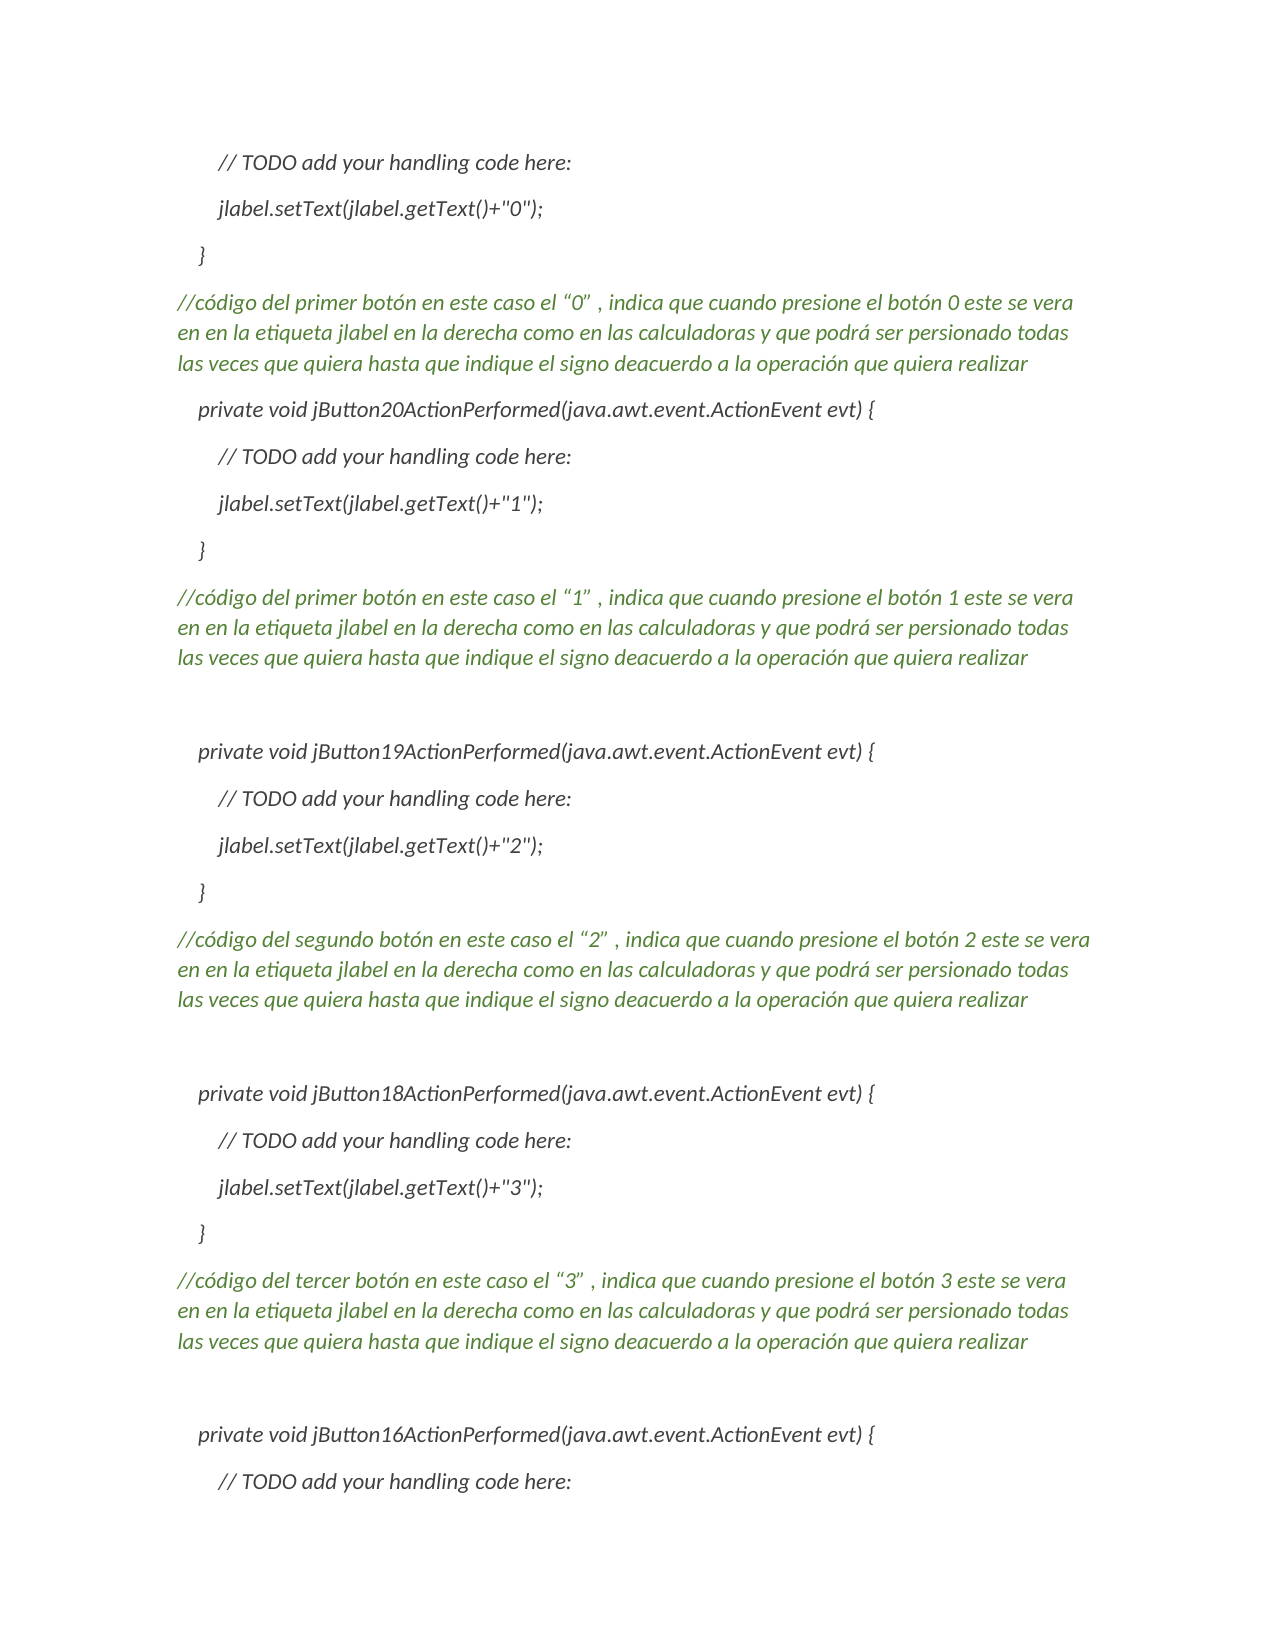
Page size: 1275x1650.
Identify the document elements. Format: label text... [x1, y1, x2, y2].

text private void jButton20ActionPerformed(java.awt.event.ActionEvent evt) { [177, 396, 1098, 423]
text } [177, 241, 1098, 269]
text private void jButton18ActionPerformed(java.awt.event.ActionEvent evt) { [177, 1079, 1098, 1107]
text // TODO add your handling code here: [177, 1126, 1098, 1154]
text //código del primer botón en este caso el “0” , indica que cuando presione el botón 0 este se vera en en la etiqueta jlabel en la derecha como en las calculadoras y que podrá ser persionado todas las veces que quiera hasta que indique el signo deacuerdo a la operación que quiera realizar [177, 288, 1098, 377]
text // TODO add your handling code here: [177, 148, 1098, 176]
text } [177, 536, 1098, 564]
text //código del segundo botón en este caso el “2” , indica que cuando presione el botón 2 este se vera en en la etiqueta jlabel en la derecha como en las calculadoras y que podrá ser persionado todas las veces que quiera hasta que indique el signo deacuerdo a la operación que quiera realizar [177, 925, 1098, 1013]
text private void jButton19ActionPerformed(java.awt.event.ActionEvent evt) { [177, 737, 1098, 765]
text jlabel.setText(jlabel.getText()+"3"); [177, 1173, 1098, 1201]
text // TODO add your handling code here: [177, 1467, 1098, 1495]
text //código del tercer botón en este caso el “3” , indica que cuando presione el botón 3 este se vera en en la etiqueta jlabel en la derecha como en las calculadoras y que podrá ser persionado todas las veces que quiera hasta que indique el signo deacuerdo a la operación que quiera realizar [177, 1266, 1098, 1355]
text } [177, 1219, 1098, 1247]
text //código del primer botón en este caso el “1” , indica que cuando presione el botón 1 este se vera en en la etiqueta jlabel en la derecha como en las calculadoras y que podrá ser persionado todas las veces que quiera hasta que indique el signo deacuerdo a la operación que quiera realizar [177, 583, 1098, 671]
text // TODO add your handling code here: [177, 784, 1098, 812]
text jlabel.setText(jlabel.getText()+"1"); [177, 489, 1098, 517]
text private void jButton16ActionPerformed(java.awt.event.ActionEvent evt) { [177, 1421, 1098, 1448]
text } [177, 878, 1098, 906]
text // TODO add your handling code here: [177, 442, 1098, 470]
text jlabel.setText(jlabel.getText()+"0"); [177, 194, 1098, 222]
text jlabel.setText(jlabel.getText()+"2"); [177, 831, 1098, 859]
